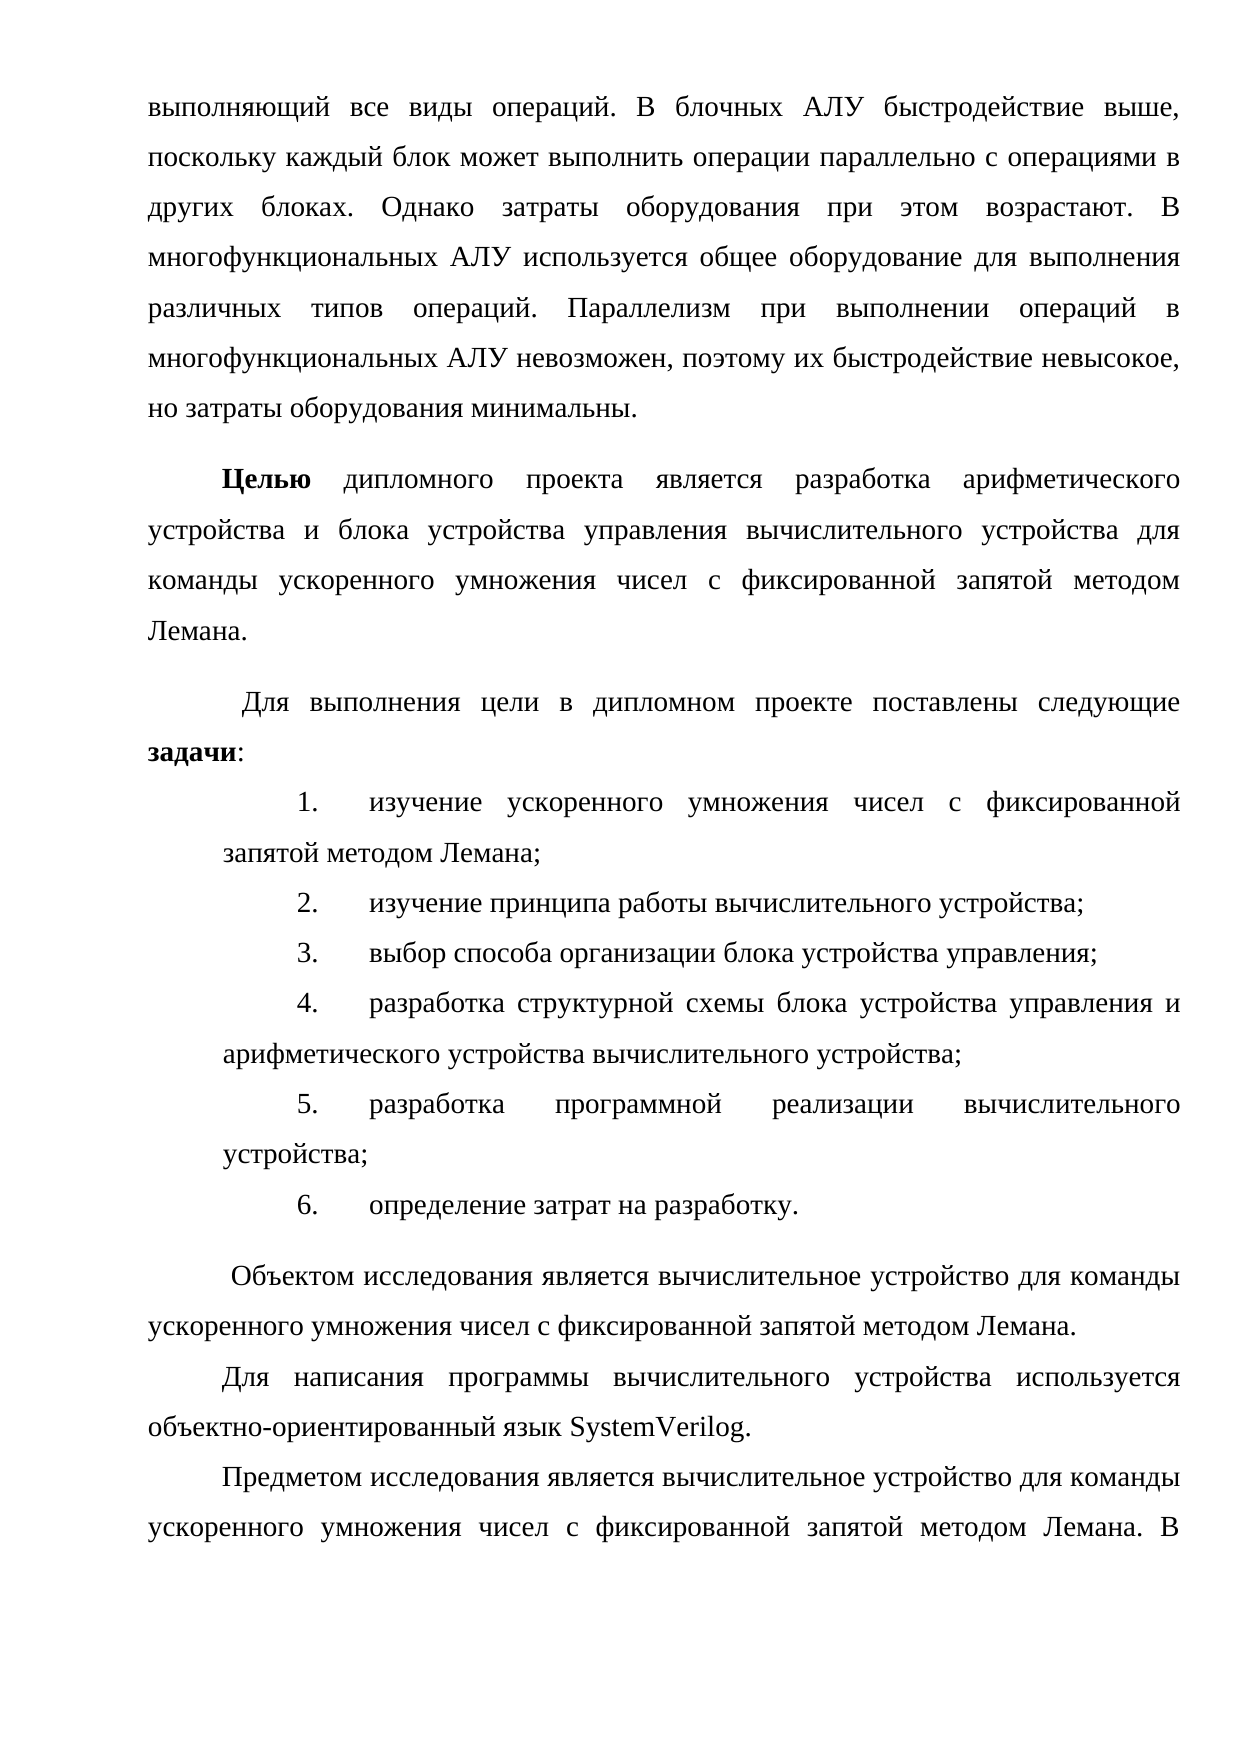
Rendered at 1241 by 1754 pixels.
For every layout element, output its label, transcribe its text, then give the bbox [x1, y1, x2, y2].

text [148, 89, 1181, 424]
list разработка структурной схемы блока устройства управления и арифметического устройства вычислительного устройства; [223, 986, 1181, 1069]
list разработка программной реализации вычислительного устройства; [223, 1086, 1181, 1170]
list изучение принципа работы вычислительного устройства; [223, 885, 1181, 918]
list определение затрат на разработку. [223, 1187, 1181, 1220]
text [148, 1459, 1181, 1543]
text Для написания программы вычислительного устройства используется объектно-ориентированный язык SystemVerilog. [148, 1359, 1181, 1442]
list выбор способа организации блока устройства управления; [223, 935, 1181, 969]
text Для выполнения цели в дипломном проекте поставлены следующие задачи: [148, 684, 1181, 768]
text Целью дипломного проекта является разработка арифметического устройства и блока устройства управления вычислительного устройства для команды ускоренного умножения чисел с фиксированной запятой методом Лемана. [148, 462, 1181, 646]
text Объектом исследования является вычислительное устройство для команды ускоренного умножения чисел с фиксированной запятой методом Лемана. [148, 1258, 1181, 1342]
list изучение ускоренного умножения чисел с фиксированной запятой методом Лемана; [223, 784, 1181, 868]
